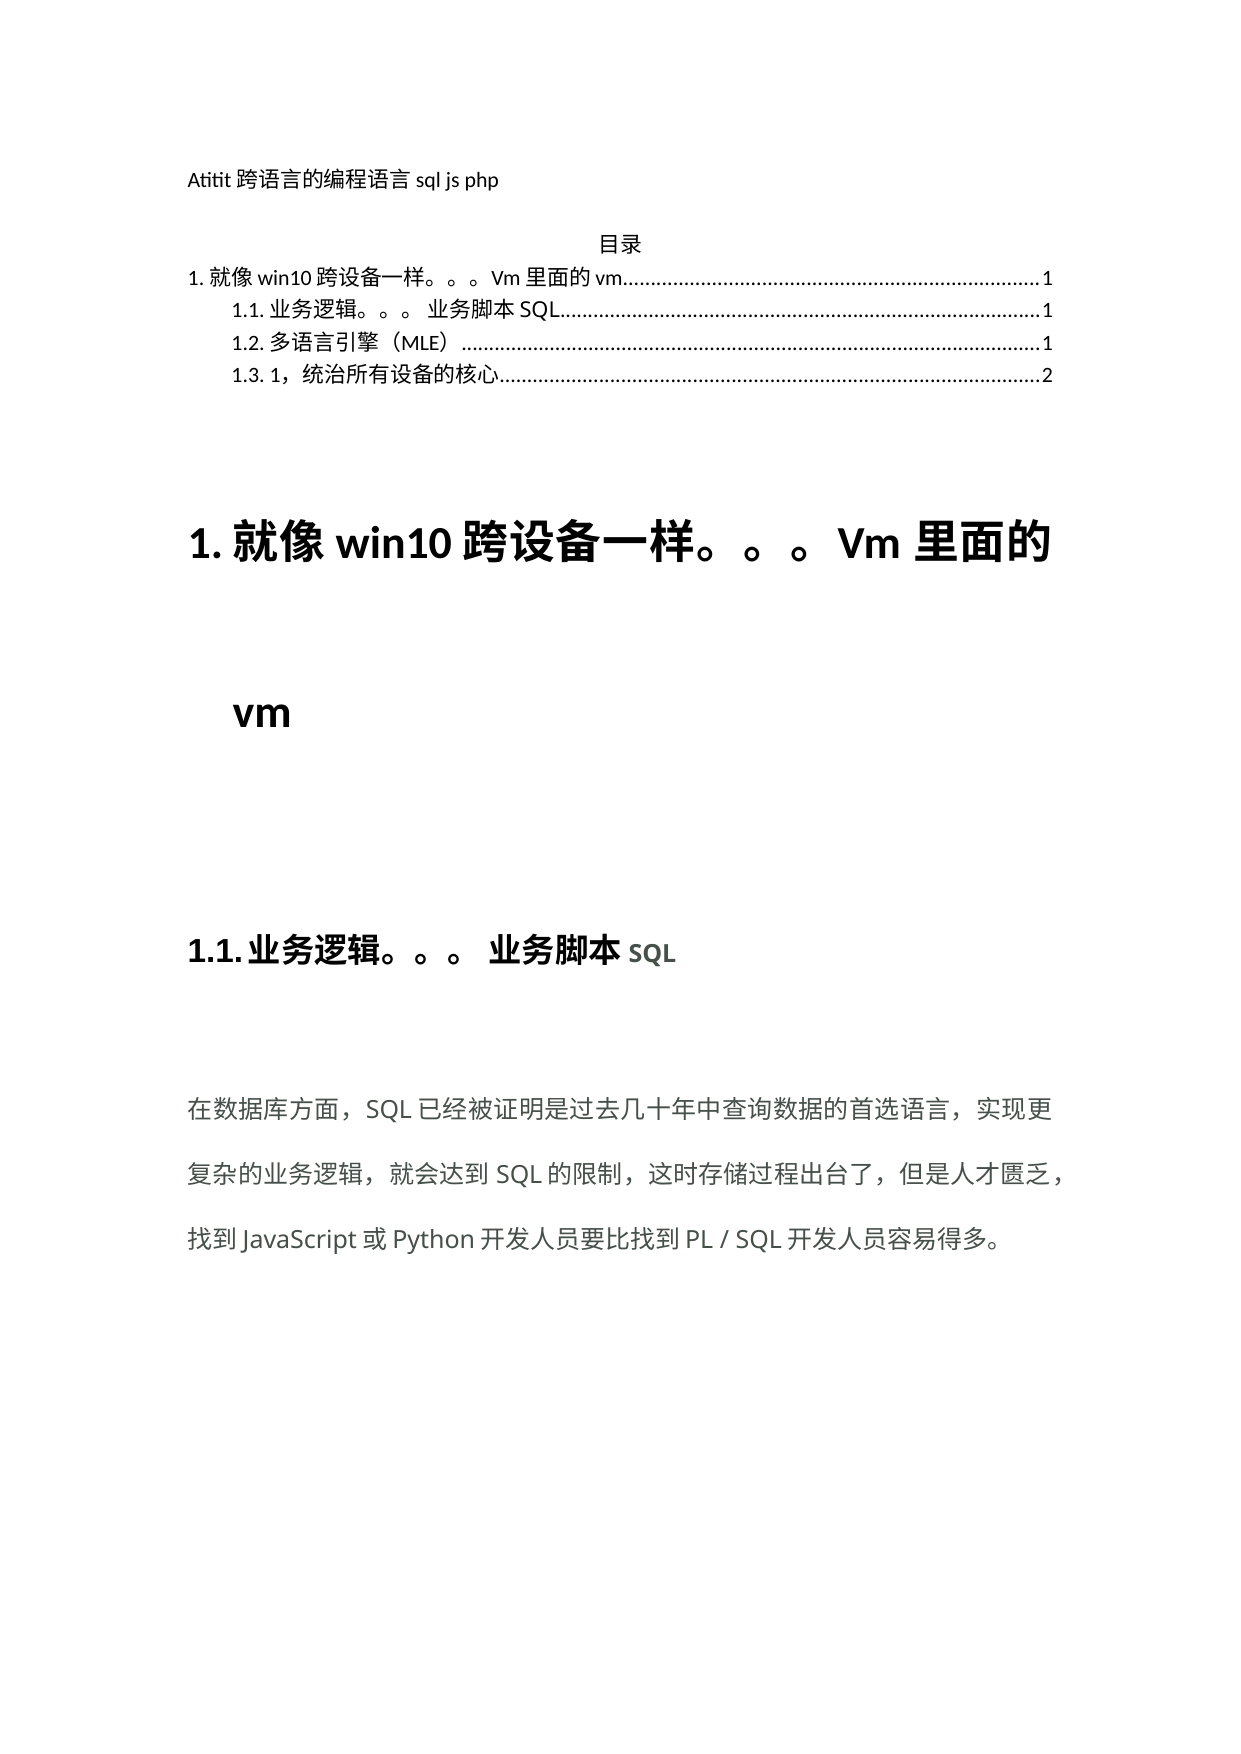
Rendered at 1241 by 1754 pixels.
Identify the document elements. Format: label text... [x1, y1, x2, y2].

subtitle 业务逻辑。。。 业务脚本SQL [187, 916, 1053, 981]
text Atitit 跨语言的编程语言sql js php [187, 162, 1053, 194]
text 在数据库方面，SQL已经被证明是过去几十年中查询数据的首选语言，实现更复杂的业务逻辑，就会达到SQL的限制，这时存储过程出台了，但是人才匮乏，找到JavaScript或Python开发人员要比找到PL / SQL开发人员容易得多。 [187, 1075, 1053, 1270]
subtitle 就像win10跨设备一样。。。Vm 里面的vm [187, 490, 1053, 743]
